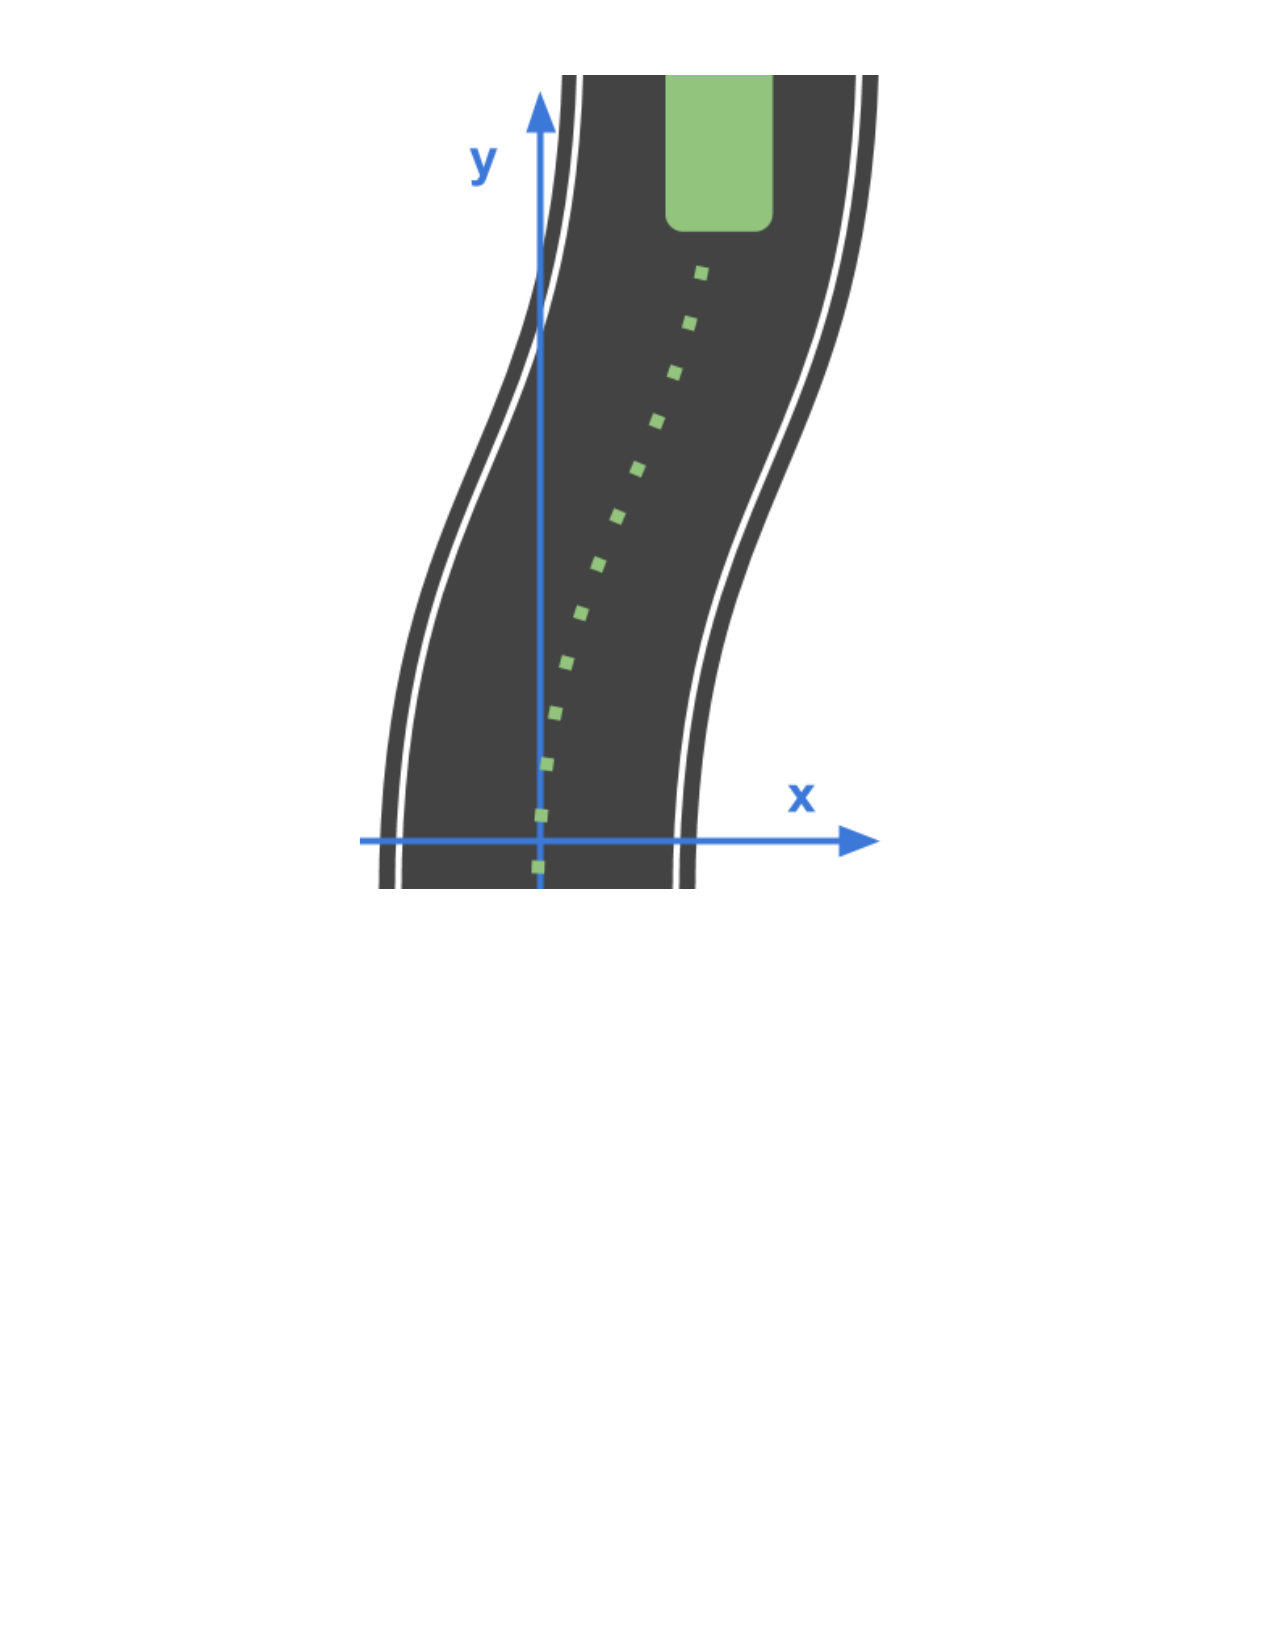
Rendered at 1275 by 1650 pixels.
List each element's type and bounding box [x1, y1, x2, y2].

picture [359, 75, 916, 889]
